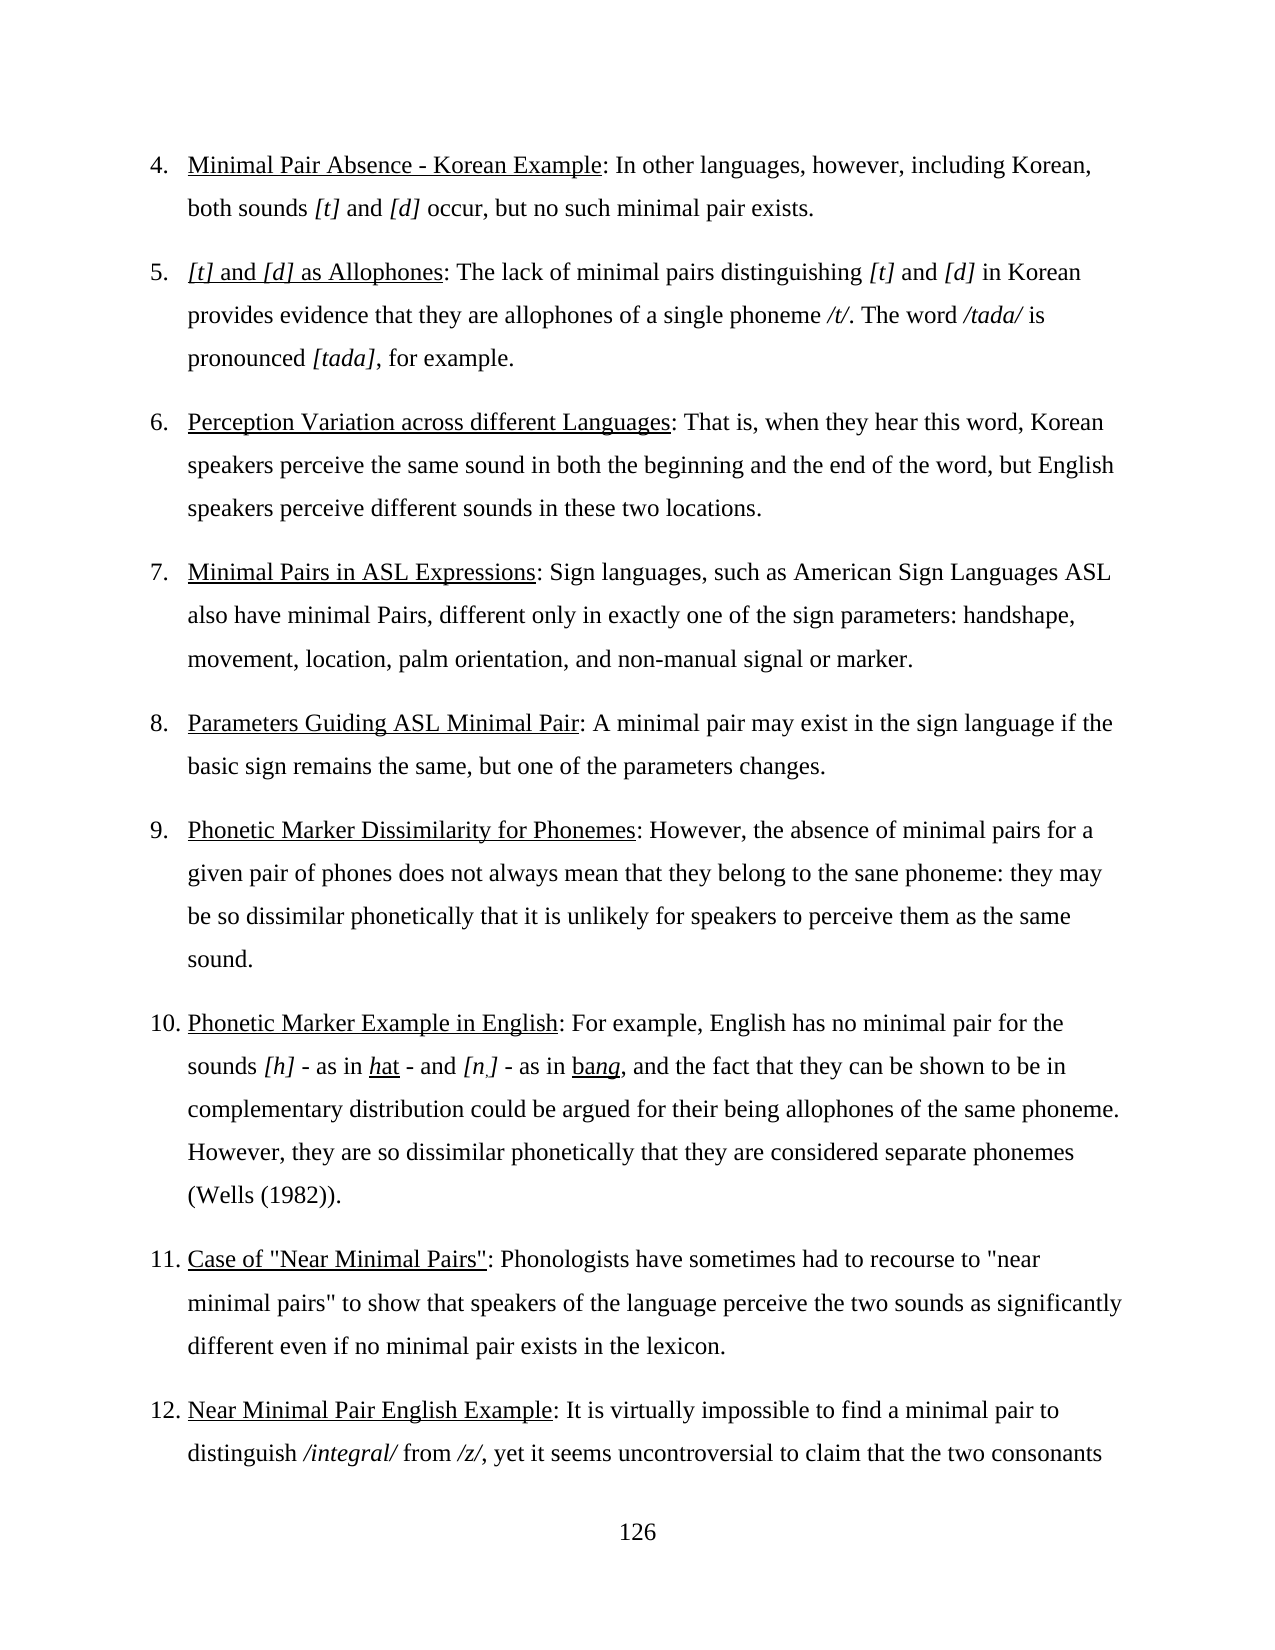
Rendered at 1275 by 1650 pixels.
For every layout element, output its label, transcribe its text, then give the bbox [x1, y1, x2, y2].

list Minimal Pairs in ASL Expressions: Sign languages, such as American Sign Languages ASL also have minimal Pairs, different only in exactly one of the sign parameters: handshape, movement, location, palm orientation, and non-manual signal or marker. [150, 557, 1125, 672]
list Case of "Near Minimal Pairs": Phonologists have sometimes had to recourse to "near minimal pairs" to show that speakers of the language perceive the two sounds as significantly different even if no minimal pair exists in the lexicon. [150, 1244, 1125, 1359]
list Minimal Pair Absence - Korean Example: In other languages, however, including Korean, both sounds [t] and [d] occur, but no such minimal pair exists. [150, 150, 1125, 222]
list Parameters Guiding ASL Minimal Pair: A minimal pair may exist in the sign language if the basic sign remains the same, but one of the parameters changes. [150, 708, 1125, 779]
list Phonetic Marker Example in English: For example, English has no minimal pair for the sounds [h] - as in hat - and [n,] - as in bang, and the fact that they can be shown to be in complementary distribution could be argued for their being allophones of the same phoneme. However, they are so dissimilar phonetically that they are considered separate phonemes (Wells (1982)). [150, 1008, 1125, 1209]
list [150, 1395, 1125, 1467]
list Perception Variation across different Languages: That is, when they hear this word, Korean speakers perceive the same sound in both the beginning and the end of the word, but English speakers perceive different sounds in these two locations. [150, 407, 1125, 522]
list Phonetic Marker Dissimilarity for Phonemes: However, the absence of minimal pairs for a given pair of phones does not always mean that they belong to the sane phoneme: they may be so dissimilar phonetically that it is unlikely for speakers to perceive them as the same sound. [150, 815, 1125, 973]
list [t] and [d] as Allophones: The lack of minimal pairs distinguishing [t] and [d] in Korean provides evidence that they are allophones of a single phoneme /t/. The word /tada/ is pronounced [tada], for example. [150, 257, 1125, 372]
